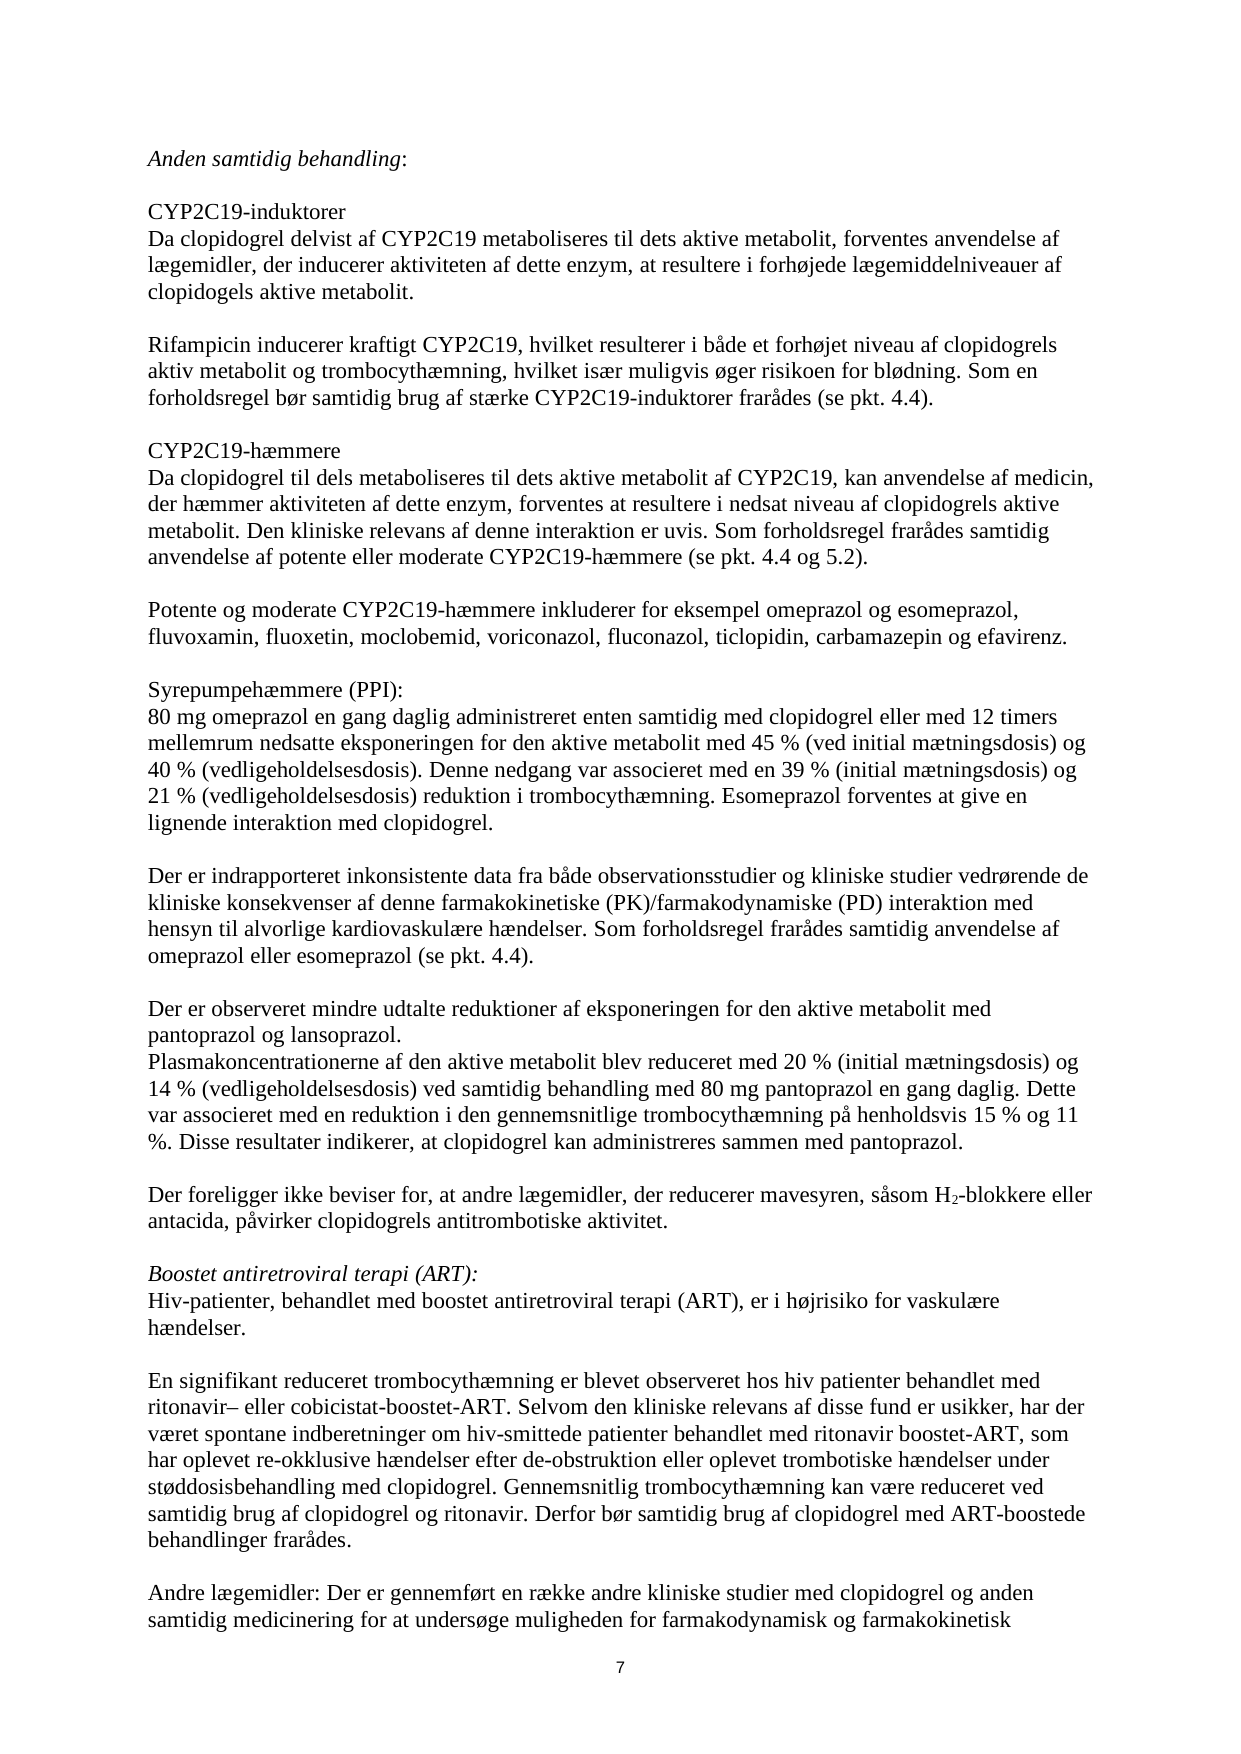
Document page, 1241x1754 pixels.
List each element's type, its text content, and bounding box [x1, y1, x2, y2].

text Da clopidogrel delvist af CYP2C19 metaboliseres til dets aktive metabolit, forventes anvendelse af lægemidler, der inducerer aktiviteten af dette enzym, at resultere i forhøjede lægemiddelniveauer af clopidogels aktive metabolit. [148, 224, 1096, 304]
text Potente og moderate CYP2C19-hæmmere inkluderer for eksempel omeprazol og esomeprazol, fluvoxamin, fluoxetin, moclobemid, voriconazol, fluconazol, ticlopidin, carbamazepin og efavirenz. [148, 596, 1096, 649]
text Syrepumpehæmmere (PPI): [148, 676, 1096, 702]
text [148, 1579, 1096, 1632]
text Da clopidogrel til dels metaboliseres til dets aktive metabolit af CYP2C19, kan anvendelse af medicin, der hæmmer aktiviteten af dette enzym, forventes at resultere i nedsat niveau af clopidogrels aktive metabolit. Den kliniske relevans af denne interaktion er uvis. Som forholdsregel frarådes samtidig anvendelse af potente eller moderate CYP2C19-hæmmere (se pkt. 4.4 og 5.2). [148, 463, 1096, 570]
text 80 mg omeprazol en gang daglig administreret enten samtidig med clopidogrel eller med 12 timers mellemrum nedsatte eksponeringen for den aktive metabolit med 45 % (ved initial mætningsdosis) og 40 % (vedligeholdelsesdosis). Denne nedgang var associeret med en 39 % (initial mætningsdosis) og 21 % (vedligeholdelsesdosis) reduktion i trombocythæmning. Esomeprazol forventes at give en lignende interaktion med clopidogrel. [148, 702, 1096, 835]
text Anden samtidig behandling: [148, 145, 1096, 171]
text CYP2C19-induktorer [148, 198, 1096, 224]
text Der er observeret mindre udtalte reduktioner af eksponeringen for den aktive metabolit med pantoprazol og lansoprazol. [148, 995, 1096, 1048]
text Boostet antiretroviral terapi (ART): [148, 1260, 1096, 1287]
text CYP2C19-hæmmere [148, 437, 1096, 463]
text Plasmakoncentrationerne af den aktive metabolit blev reduceret med 20 % (initial mætningsdosis) og 14 % (vedligeholdelsesdosis) ved samtidig behandling med 80 mg pantoprazol en gang daglig. Dette var associeret med en reduktion i den gennemsnitlige trombocythæmning på henholdsvis 15 % og 11 %. Disse resultater indikerer, at clopidogrel kan administreres sammen med pantoprazol. [148, 1048, 1096, 1154]
text Rifampicin inducerer kraftigt CYP2C19, hvilket resulterer i både et forhøjet niveau af clopidogrels aktiv metabolit og trombocythæmning, hvilket især muligvis øger risikoen for blødning. Som en forholdsregel bør samtidig brug af stærke CYP2C19-induktorer frarådes (se pkt. 4.4). [148, 331, 1096, 410]
text En signifikant reduceret trombocythæmning er blevet observeret hos hiv patienter behandlet med ritonavir– eller cobicistat-boostet-ART. Selvom den kliniske relevans af disse fund er usikker, har der været spontane indberetninger om hiv-smittede patienter behandlet med ritonavir boostet-ART, som har oplevet re-okklusive hændelser efter de-obstruktion eller oplevet trombotiske hændelser under støddosisbehandling med clopidogrel. Gennemsnitlig trombocythæmning kan være reduceret ved samtidig brug af clopidogrel og ritonavir. Derfor bør samtidig brug af clopidogrel med ART-boostede behandlinger frarådes. [148, 1367, 1096, 1552]
text Der er indrapporteret inkonsistente data fra både observationsstudier og kliniske studier vedrørende de kliniske konsekvenser af denne farmakokinetiske (PK)/farmakodynamiske (PD) interaktion med hensyn til alvorlige kardiovaskulære hændelser. Som forholdsregel frarådes samtidig anvendelse af omeprazol eller esomeprazol (se pkt. 4.4). [148, 862, 1096, 968]
text Der foreligger ikke beviser for, at andre lægemidler, der reducerer mavesyren, såsom H2-blokkere eller antacida, påvirker clopidogrels antitrombotiske aktivitet. [148, 1181, 1096, 1234]
text Hiv-patienter, behandlet med boostet antiretroviral terapi (ART), er i højrisiko for vaskulære hændelser. [148, 1287, 1096, 1340]
